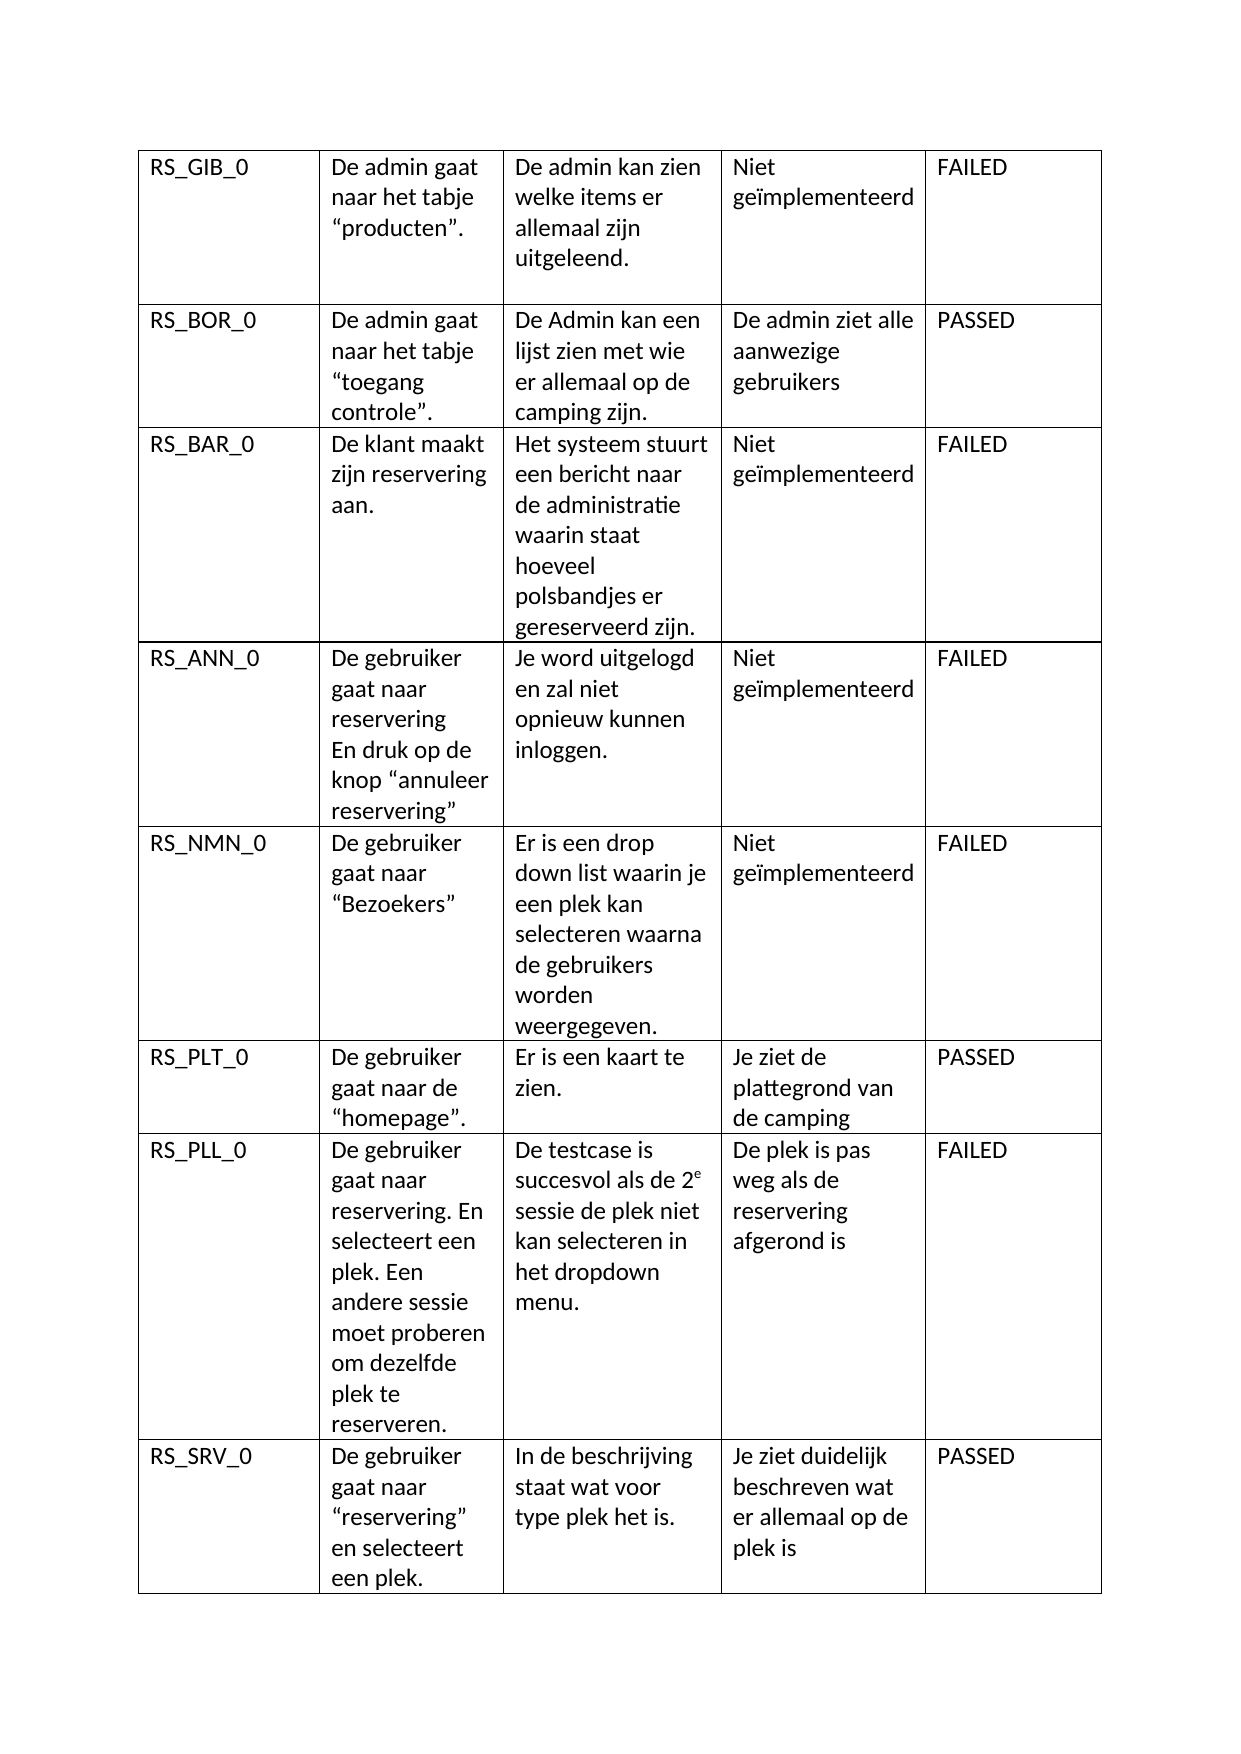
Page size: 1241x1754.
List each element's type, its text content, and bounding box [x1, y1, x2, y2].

table_cell Je ziet de plattegrond van de camping [722, 1041, 925, 1133]
table_cell PASSED [926, 1440, 1101, 1593]
table_cell De gebruiker gaat naar “Bezoekers” [320, 827, 503, 1040]
table_cell Er is een drop down list waarin je een plek kan selecteren waarna de gebruikers worden weergegeven. [504, 827, 721, 1040]
table_cell De gebruiker gaat naar reservering En druk op de knop “annuleer reservering” [320, 643, 503, 826]
table_header De admin gaat naar het tabje “producten”. [320, 151, 503, 304]
table_header De admin kan zien welke items er allemaal zijn uitgeleend. [504, 151, 721, 304]
table_cell FAILED [926, 428, 1101, 641]
table_cell RS_PLL_0 [139, 1134, 319, 1439]
table_cell Niet geïmplementeerd [722, 827, 925, 1040]
table_cell PASSED [926, 305, 1101, 427]
table_header FAILED [926, 151, 1101, 304]
table_cell De admin ziet alle aanwezige gebruikers [722, 305, 925, 427]
table_cell Er is een kaart te zien. [504, 1041, 721, 1133]
table_header RS_GIB_0 [139, 151, 319, 304]
table_header Niet geïmplementeerd [722, 151, 925, 304]
table_cell RS_BOR_0 [139, 305, 319, 427]
table_cell FAILED [926, 827, 1101, 1040]
table_cell De Admin kan een lijst zien met wie er allemaal op de camping zijn. [504, 305, 721, 427]
table_cell FAILED [926, 1134, 1101, 1439]
table_cell Het systeem stuurt een bericht naar de administratie waarin staat hoeveel polsbandjes er gereserveerd zijn. [504, 428, 721, 641]
table_cell RS_NMN_0 [139, 827, 319, 1040]
table_cell FAILED [926, 643, 1101, 826]
table_cell RS_SRV_0 [139, 1440, 319, 1593]
table_cell RS_BAR_0 [139, 428, 319, 641]
table_cell De klant maakt zijn reservering aan. [320, 428, 503, 641]
table_cell Niet geïmplementeerd [722, 428, 925, 641]
table_cell De gebruiker gaat naar de “homepage”. [320, 1041, 503, 1133]
table_cell De admin gaat naar het tabje “toegang controle”. [320, 305, 503, 427]
table_cell Je word uitgelogd en zal niet opnieuw kunnen inloggen. [504, 643, 721, 826]
table_cell Niet geïmplementeerd [722, 643, 925, 826]
table_cell PASSED [926, 1041, 1101, 1133]
table_cell De gebruiker gaat naar reservering. En selecteert een plek. Een andere sessie moet proberen om dezelfde plek te reserveren. [320, 1134, 503, 1439]
table_cell De plek is pas weg als de reservering afgerond is [722, 1134, 925, 1439]
table_cell De gebruiker gaat naar “reservering” en selecteert een plek. [320, 1440, 503, 1593]
table_cell Je ziet duidelijk beschreven wat er allemaal op de plek is [722, 1440, 925, 1593]
table_cell In de beschrijving staat wat voor type plek het is. [504, 1440, 721, 1593]
table_cell RS_PLT_0 [139, 1041, 319, 1133]
table_cell De testcase is succesvol als de 2e sessie de plek niet kan selecteren in het dropdown menu. [504, 1134, 721, 1439]
table_cell RS_ANN_0 [139, 643, 319, 826]
